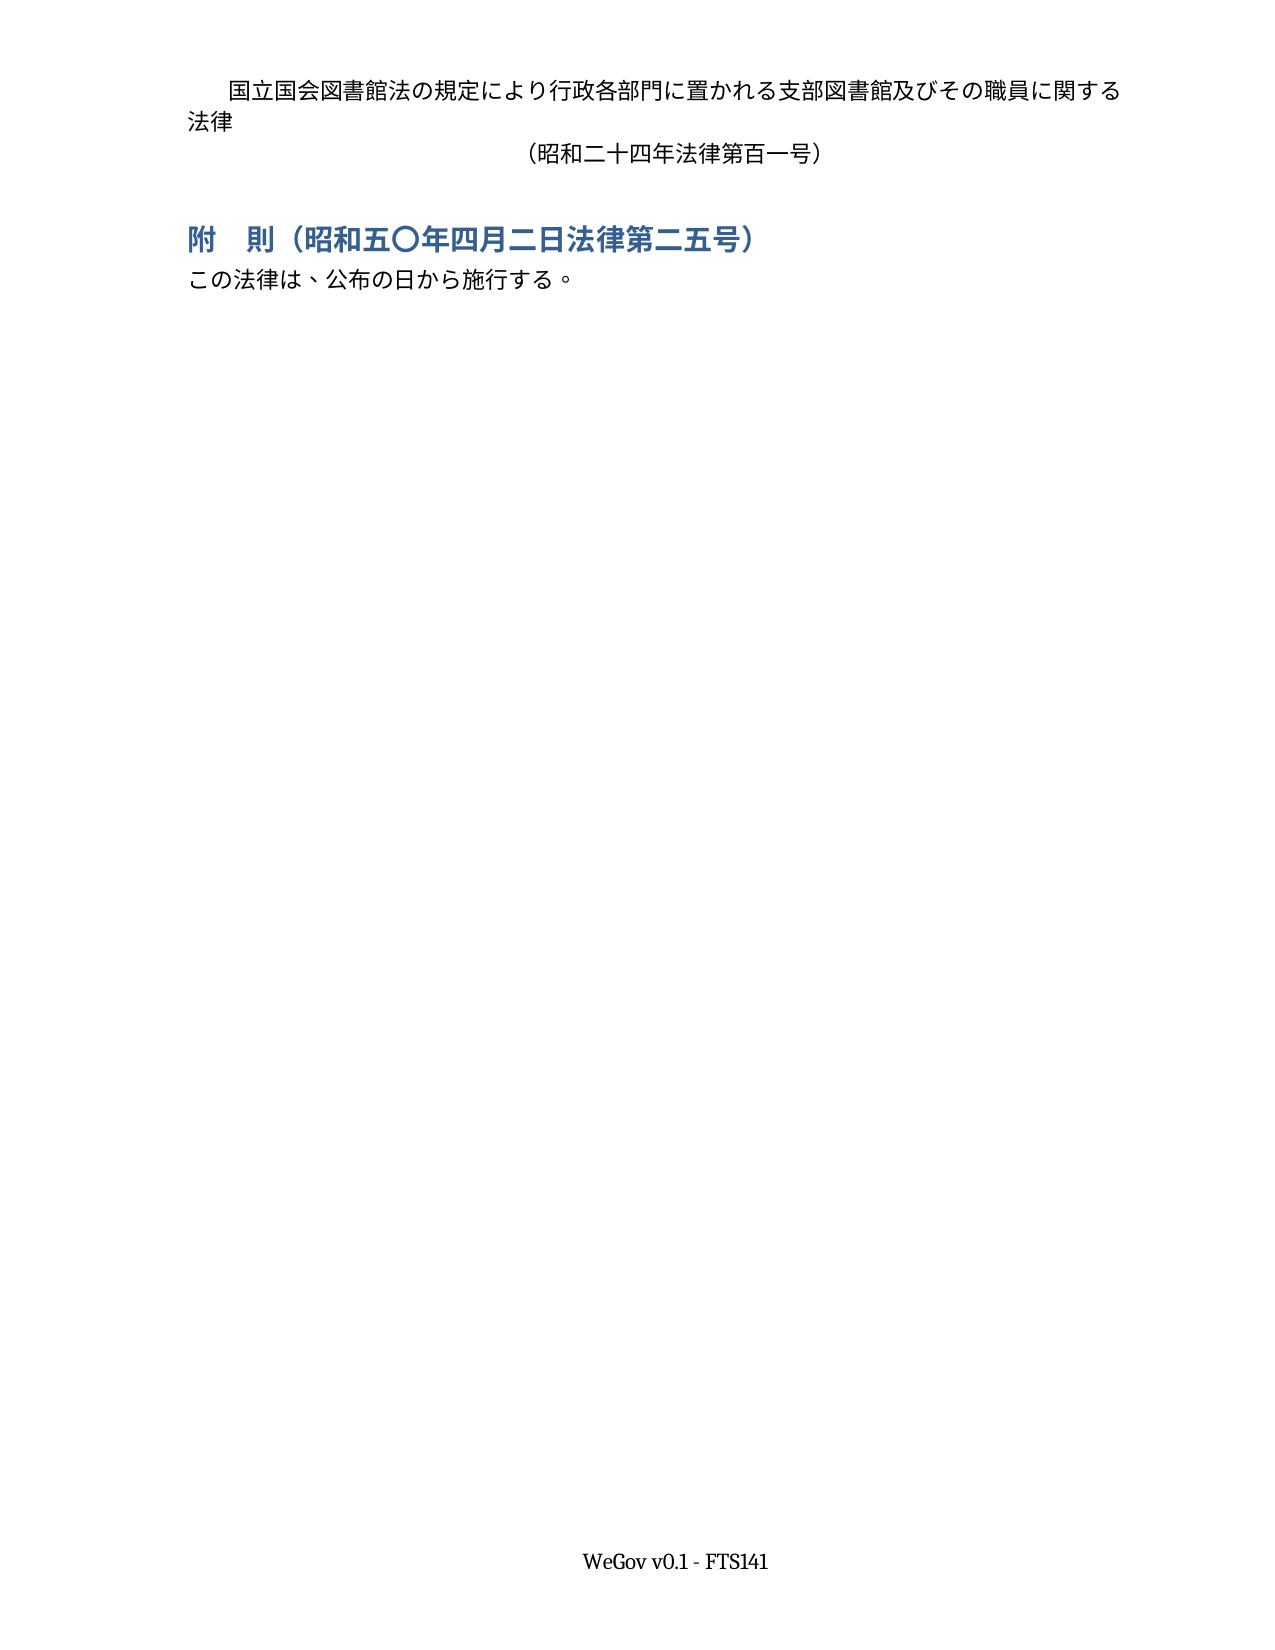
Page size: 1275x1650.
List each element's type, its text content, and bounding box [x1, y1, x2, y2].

text この法律は、公布の日から施行する。 [187, 264, 1087, 296]
subtitle 附 則（昭和五〇年四月二日法律第二五号） [187, 219, 1087, 258]
